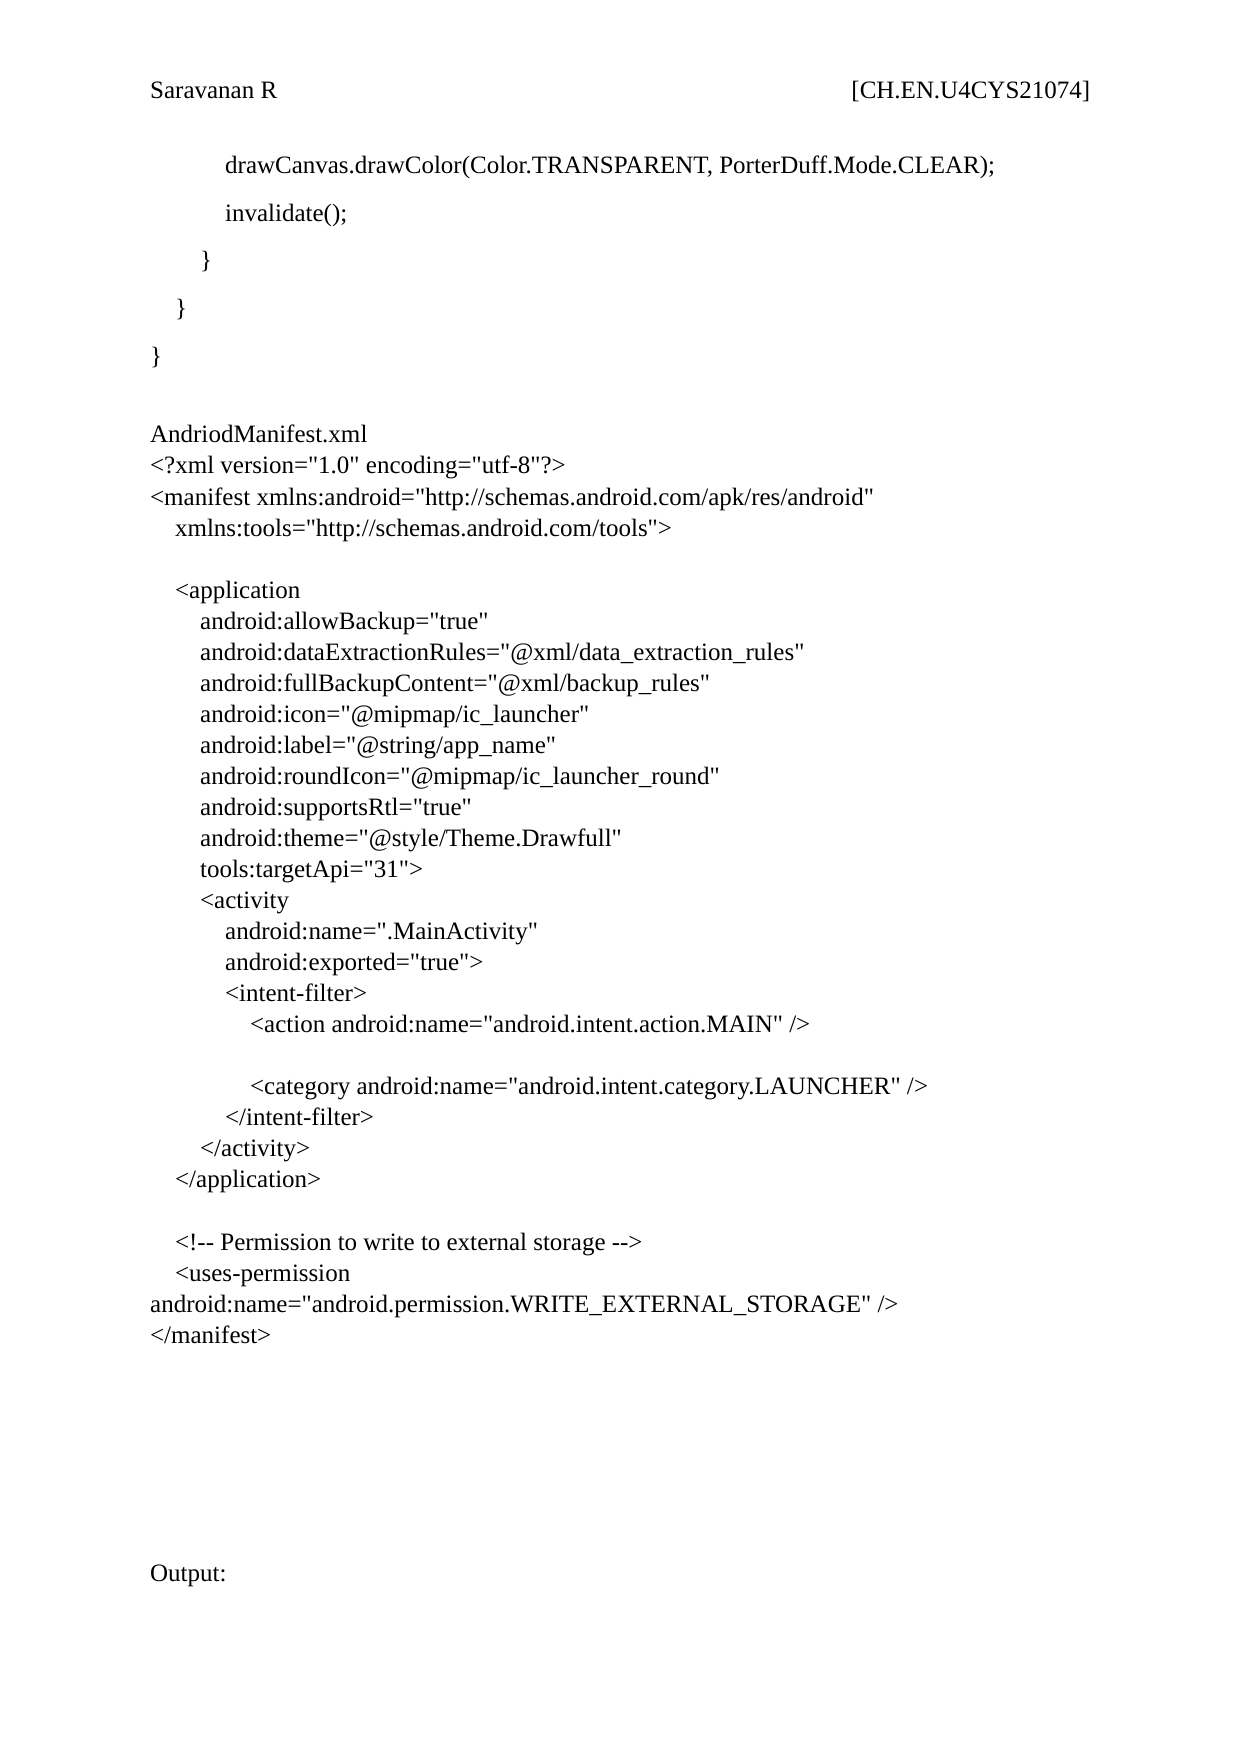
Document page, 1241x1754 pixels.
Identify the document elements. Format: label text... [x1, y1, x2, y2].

text Output: [150, 1558, 1090, 1587]
text AndriodManifest.xml <?xml version="1.0" encoding="utf-8"?> <manifest xmlns:android="http://schemas.android.com/apk/res/android" xmlns:tools="http://schemas.android.com/tools"> <application android:allowBackup="true" android:dataExtractionRules="@xml/data_extraction_rules" android:fullBackupContent="@xml/backup_rules" android:icon="@mipmap/ic_launcher" android:label="@string/app_name" android:roundIcon="@mipmap/ic_launcher_round" android:supportsRtl="true" android:theme="@style/Theme.Drawfull" tools:targetApi="31"> <activity android:name=".MainActivity" android:exported="true"> <intent-filter> <action android:name="android.intent.action.MAIN" /> <category android:name="android.intent.category.LAUNCHER" /> </intent-filter> </activity> </application> <!-- Permission to write to external storage --> <uses-permission android:name="android.permission.WRITE_EXTERNAL_STORAGE" /> </manifest> [150, 388, 1090, 1348]
text drawCanvas.drawColor(Color.TRANSPARENT, PorterDuff.Mode.CLEAR); [150, 150, 1090, 179]
text } [150, 245, 1090, 274]
text } [150, 341, 1090, 369]
text } [150, 293, 1090, 322]
text invalidate(); [150, 198, 1090, 226]
